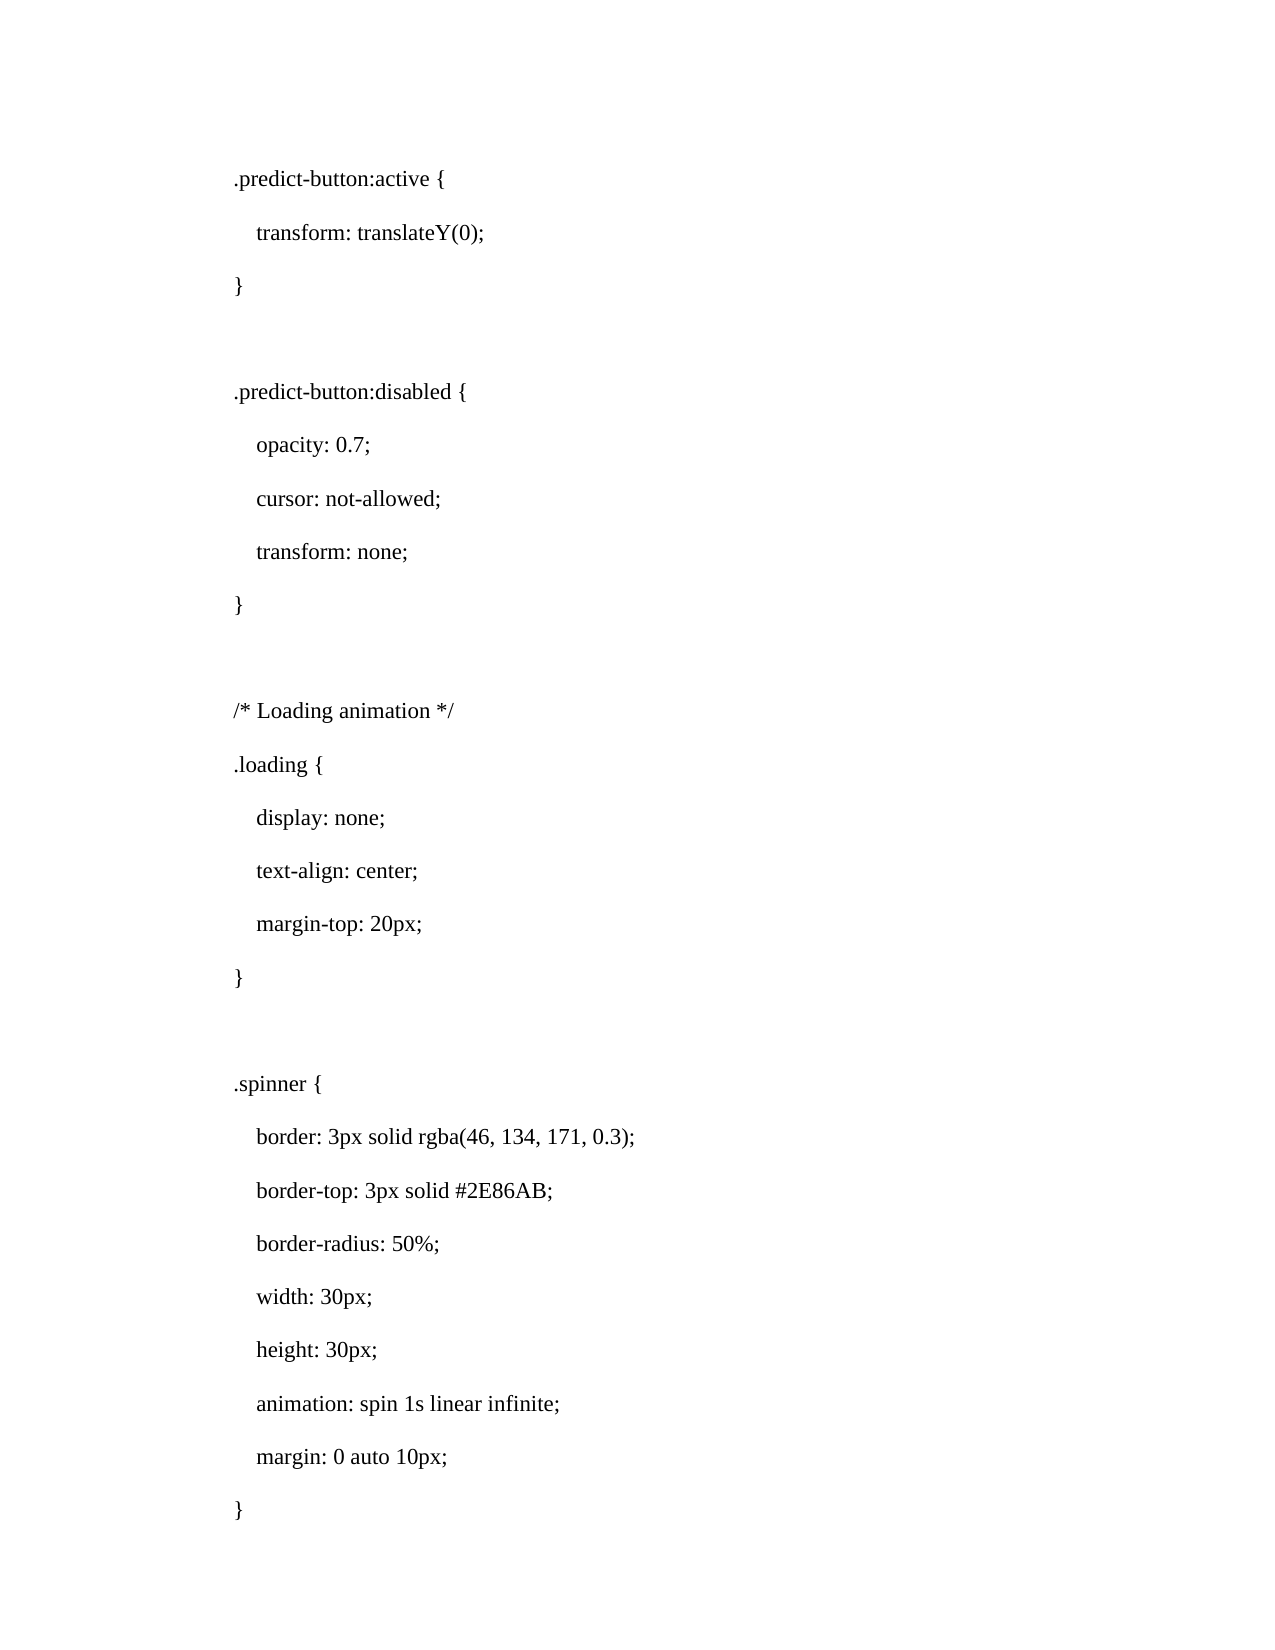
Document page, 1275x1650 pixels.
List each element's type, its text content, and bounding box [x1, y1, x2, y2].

text cursor: not-allowed; [187, 485, 1185, 511]
text border-top: 3px solid #2E86AB; [187, 1177, 1185, 1203]
text transform: translateY(0); [187, 218, 1185, 245]
text } [187, 964, 1185, 990]
text margin: 0 auto 10px; [187, 1443, 1185, 1469]
text .predict-button:disabled { [187, 378, 1185, 404]
text transform: none; [187, 538, 1185, 564]
text /* Loading animation */ [187, 698, 1185, 724]
text border-radius: 50%; [187, 1230, 1185, 1256]
text display: none; [187, 804, 1185, 830]
text animation: spin 1s linear infinite; [187, 1389, 1185, 1416]
text .predict-button:active { [187, 165, 1185, 192]
text } [187, 591, 1185, 617]
text .spinner { [187, 1070, 1185, 1097]
text margin-top: 20px; [187, 911, 1185, 937]
text opacity: 0.7; [187, 431, 1185, 458]
text text-align: center; [187, 857, 1185, 884]
text .loading { [187, 751, 1185, 777]
text height: 30px; [187, 1336, 1185, 1363]
text border: 3px solid rgba(46, 134, 171, 0.3); [187, 1123, 1185, 1150]
text } [187, 272, 1185, 298]
text } [187, 1496, 1185, 1522]
text width: 30px; [187, 1283, 1185, 1309]
